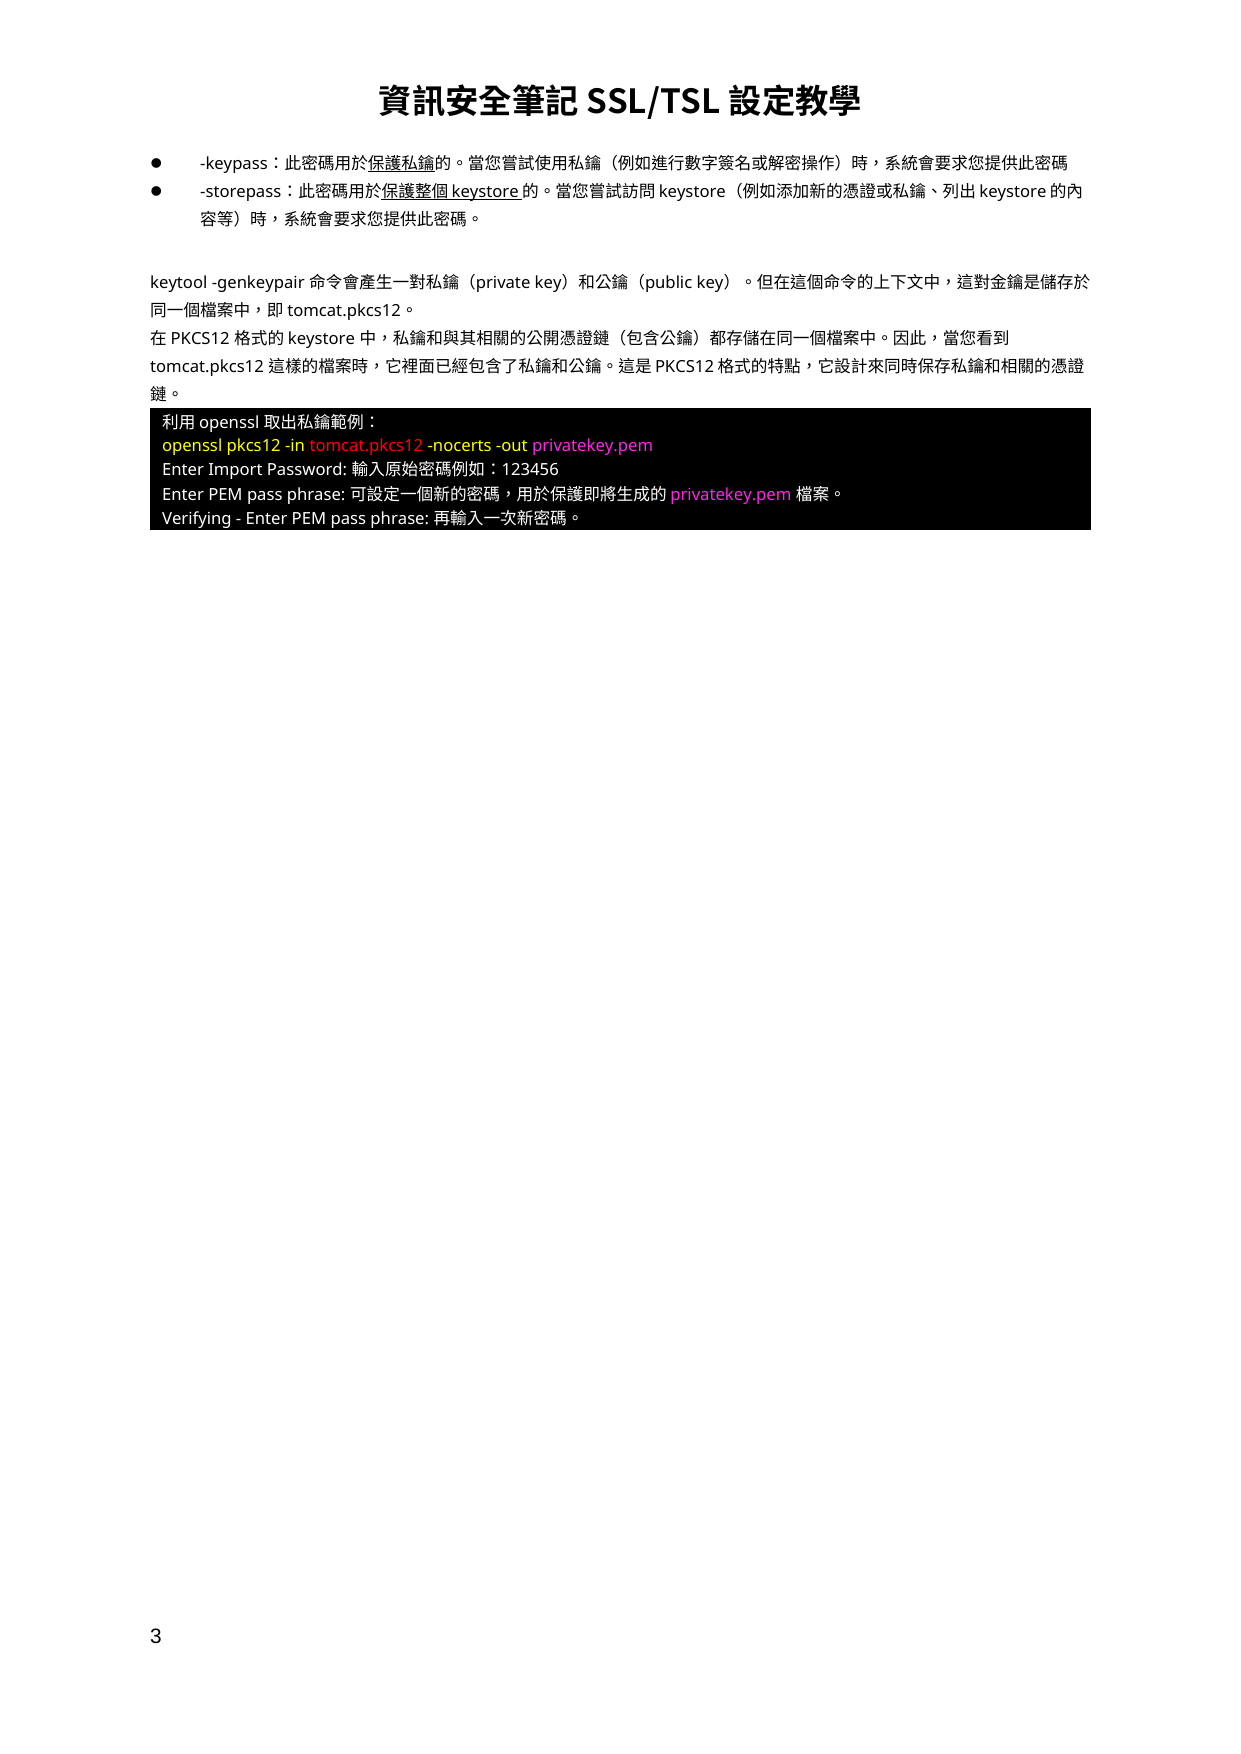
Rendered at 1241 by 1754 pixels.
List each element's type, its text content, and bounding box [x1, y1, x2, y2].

table_header 利用 openssl 取出私鑰範例： openssl pkcs12 -in tomcat.pkcs12 -nocerts -out privatekey.pem Enter Import Password: 輸入原始密碼例如：123456 Enter PEM pass phrase: 可設定一個新的密碼，用於保護即將生成的 privatekey.pem 檔案。 Verifying - Enter PEM pass phrase: 再輸入一次新密碼。 [151, 409, 1089, 529]
text 在 PKCS12 格式的 keystore 中，私鑰和與其相關的公開憑證鏈（包含公鑰）都存儲在同一個檔案中。因此，當您看到 tomcat.pkcs12 這樣的檔案時，它裡面已經包含了私鑰和公鑰。這是PKCS12格式的特點，它設計來同時保存私鑰和相關的憑證鏈。 [150, 325, 1090, 405]
list -storepass：此密碼用於保護整個keystore的。當您嘗試訪問keystore（例如添加新的憑證或私鑰、列出keystore的內容等）時，系統會要求您提供此密碼。 [150, 178, 1090, 230]
list -keypass：此密碼用於保護私鑰的。當您嘗試使用私鑰（例如進行數字簽名或解密操作）時，系統會要求您提供此密碼 [150, 150, 1090, 174]
text keytool -genkeypair 命令會產生一對私鑰（private key）和公鑰（public key）。但在這個命令的上下文中，這對金鑰是儲存於同一個檔案中，即 tomcat.pkcs12。 [150, 269, 1090, 321]
